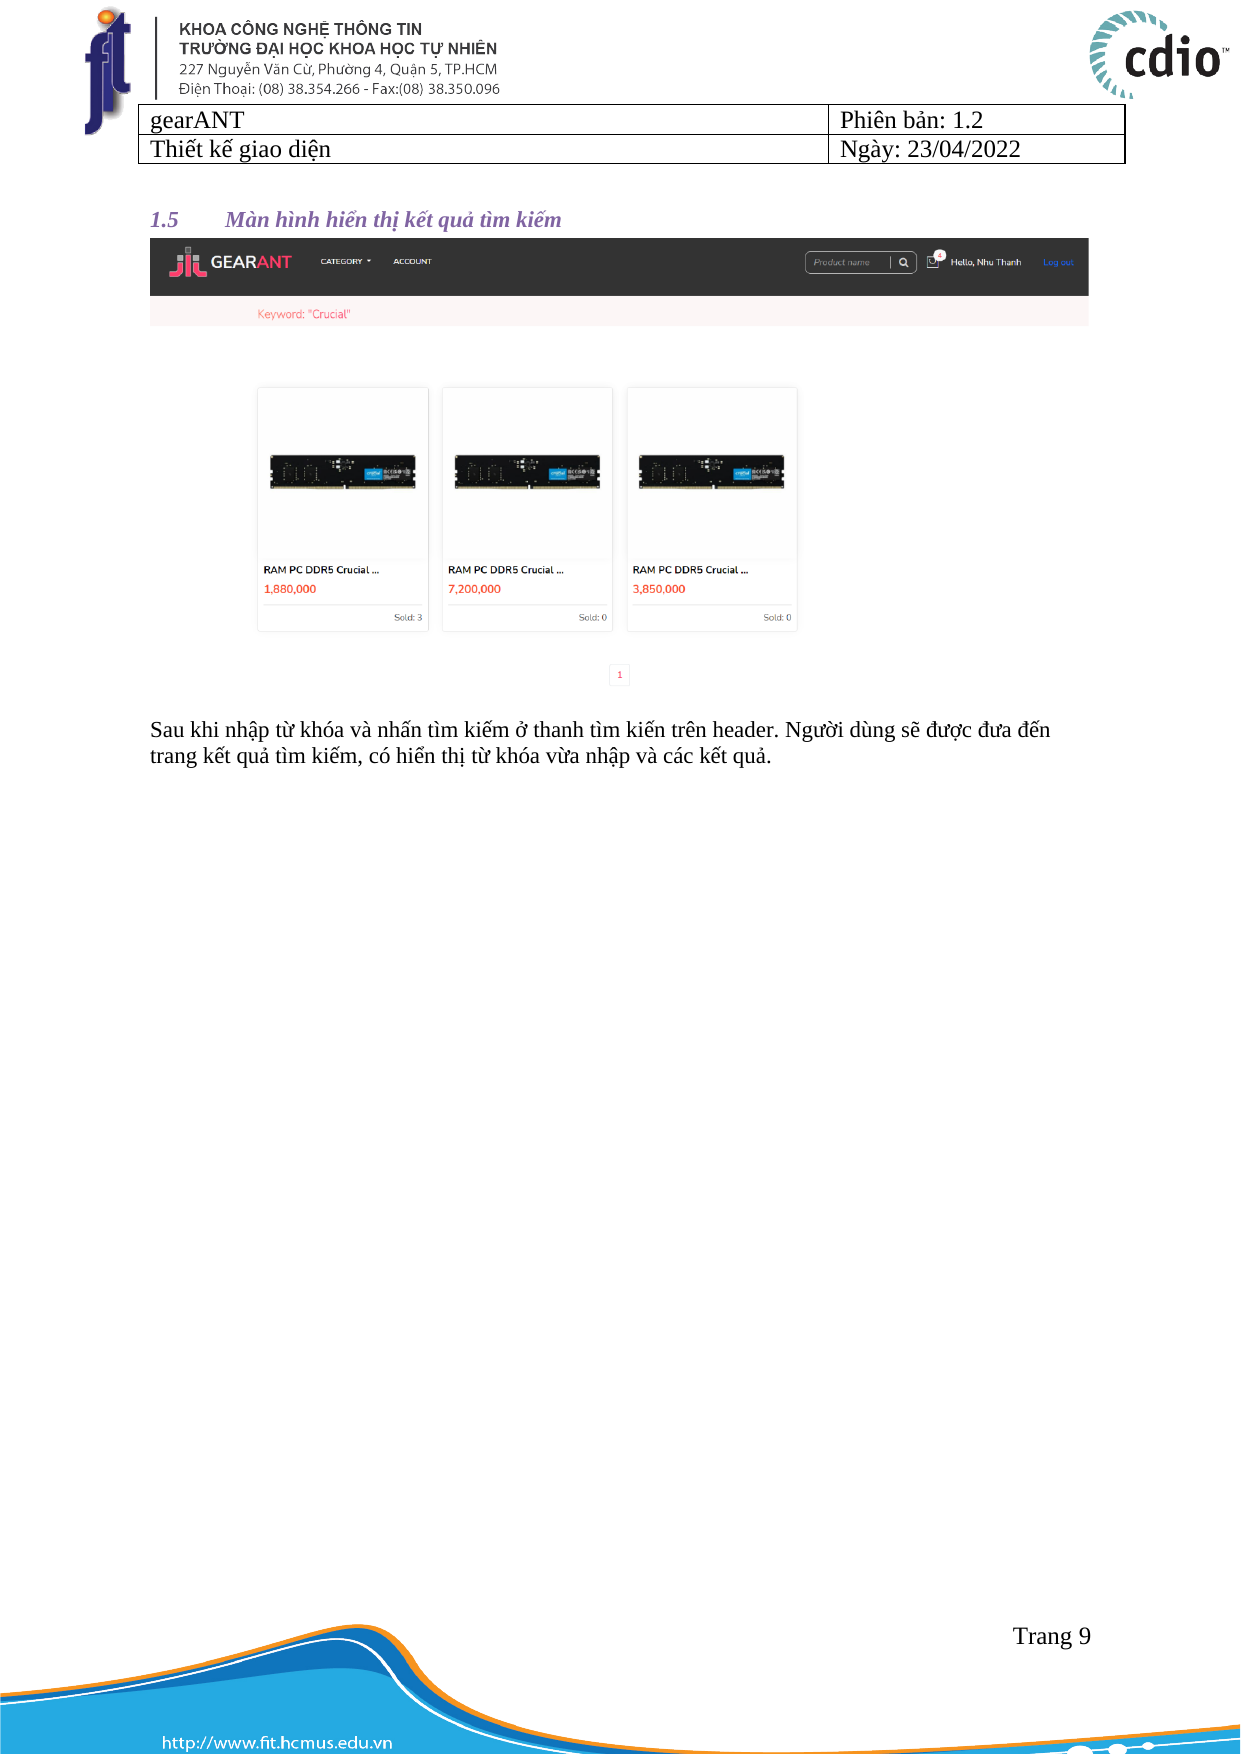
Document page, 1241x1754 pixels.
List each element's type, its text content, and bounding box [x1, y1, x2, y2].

text Sau khi nhập từ khóa và nhấn tìm kiếm ở thanh tìm kiến trên header. Người dùng sẽ được đưa đến trang kết quả tìm kiếm, có hiển thị từ khóa vừa nhập và các kết quả. [150, 716, 1090, 768]
picture [139, 105, 828, 134]
picture [0, 1621, 1241, 1754]
picture [150, 238, 1089, 690]
picture [139, 135, 828, 159]
picture [61, 0, 1241, 159]
subtitle Màn hình hiển thị kết quả tìm kiếm [150, 206, 1090, 232]
picture [829, 135, 1124, 159]
picture [829, 105, 1124, 134]
